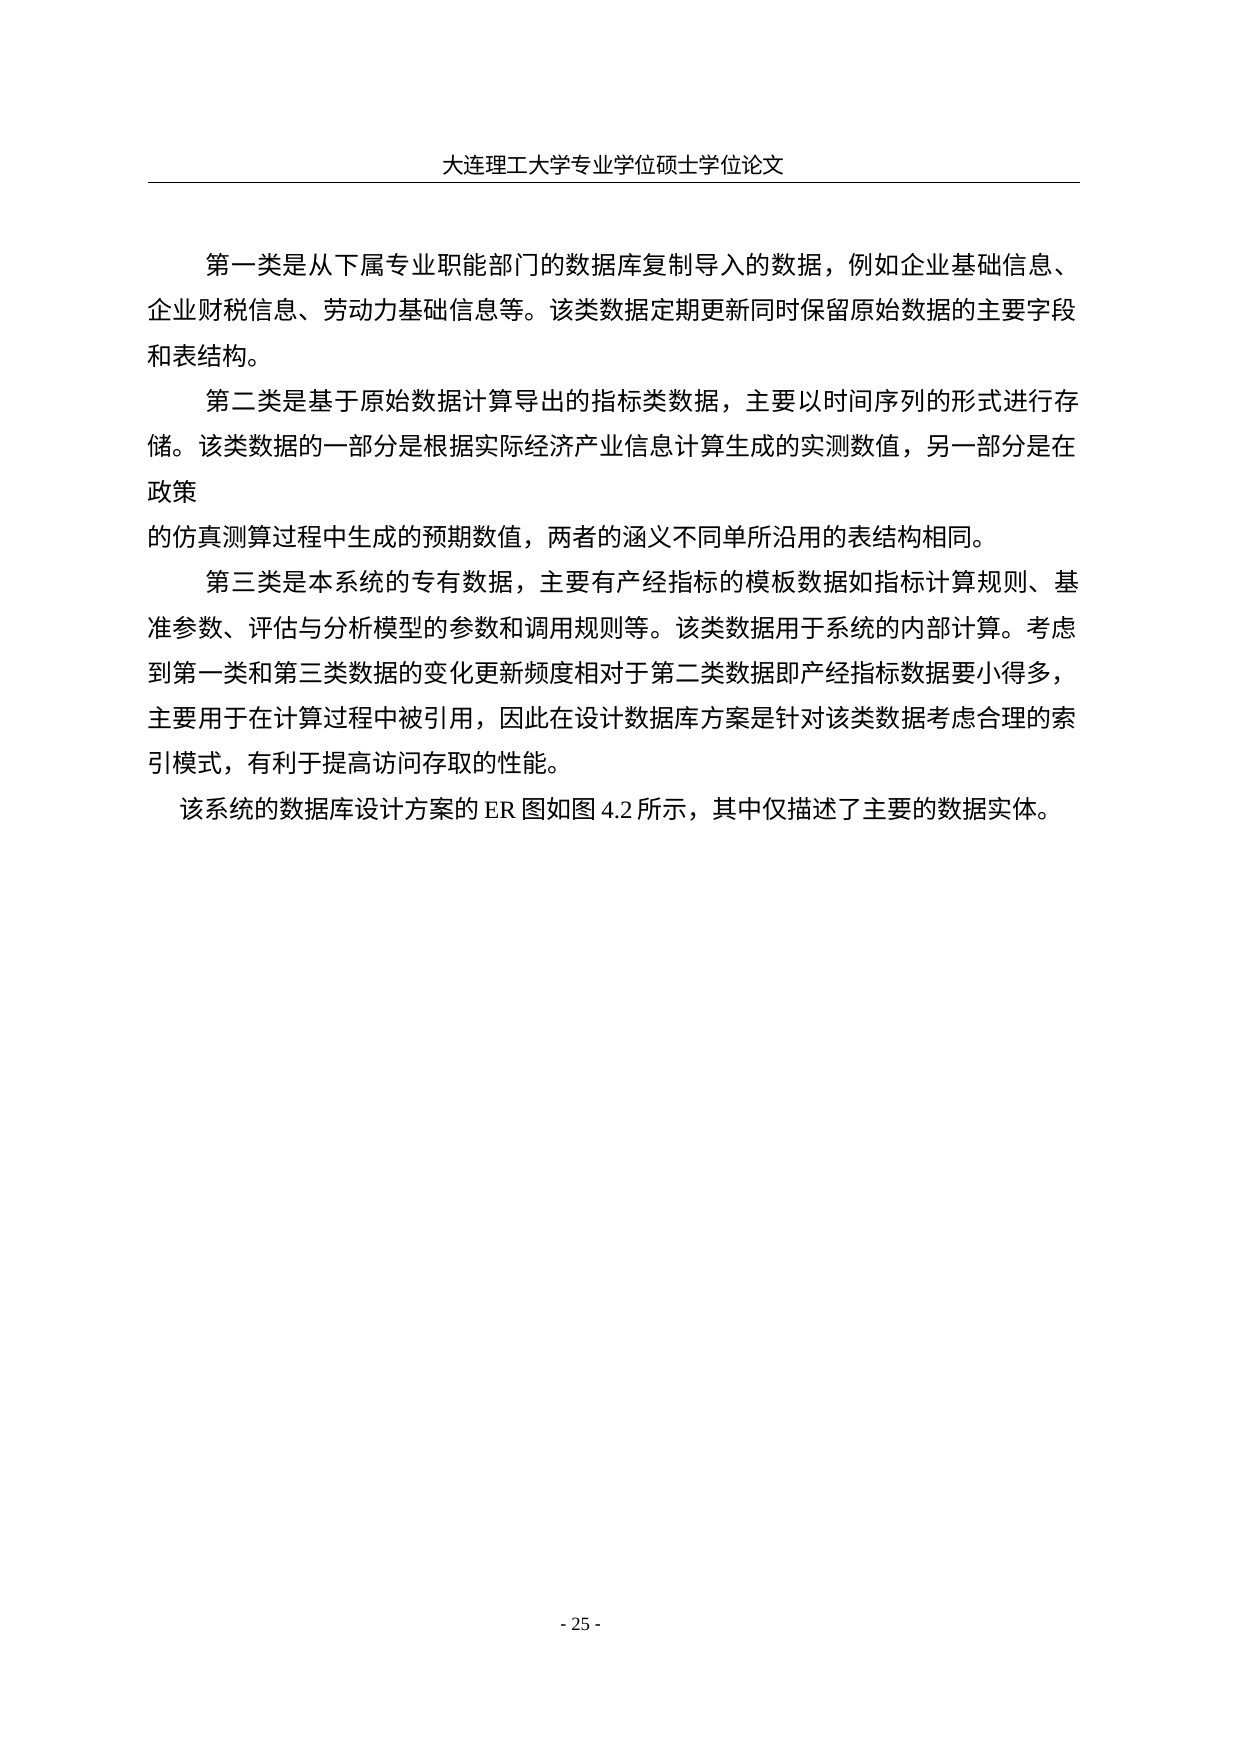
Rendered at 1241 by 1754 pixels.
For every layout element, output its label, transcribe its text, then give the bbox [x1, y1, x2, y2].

text 第二类是基于原始数据计算导出的指标类数据，主要以时间序列的形式进行存储。该类数据的一部分是根据实际经济产业信息计算生成的实测数值，另一部分是在政策 [148, 381, 1080, 508]
text 第一类是从下属专业职能部门的数据库复制导入的数据，例如企业基础信息、企业财税信息、劳动力基础信息等。该类数据定期更新同时保留原始数据的主要字段和表结构。 [148, 246, 1080, 372]
text 第三类是本系统的专有数据，主要有产经指标的模板数据如指标计算规则、基准参数、评估与分析模型的参数和调用规则等。该类数据用于系统的内部计算。考虑到第一类和第三类数据的变化更新频度相对于第二类数据即产经指标数据要小得多，主要用于在计算过程中被引用，因此在设计数据库方案是针对该类数据考虑合理的索引模式，有利于提高访问存取的性能。 [148, 563, 1080, 780]
text 的仿真测算过程中生成的预期数值，两者的涵义不同单所沿用的表结构相同。 [148, 517, 1080, 554]
text 该系统的数据库设计方案的ER图如图4.2所示，其中仅描述了主要的数据实体。 [148, 789, 1080, 826]
